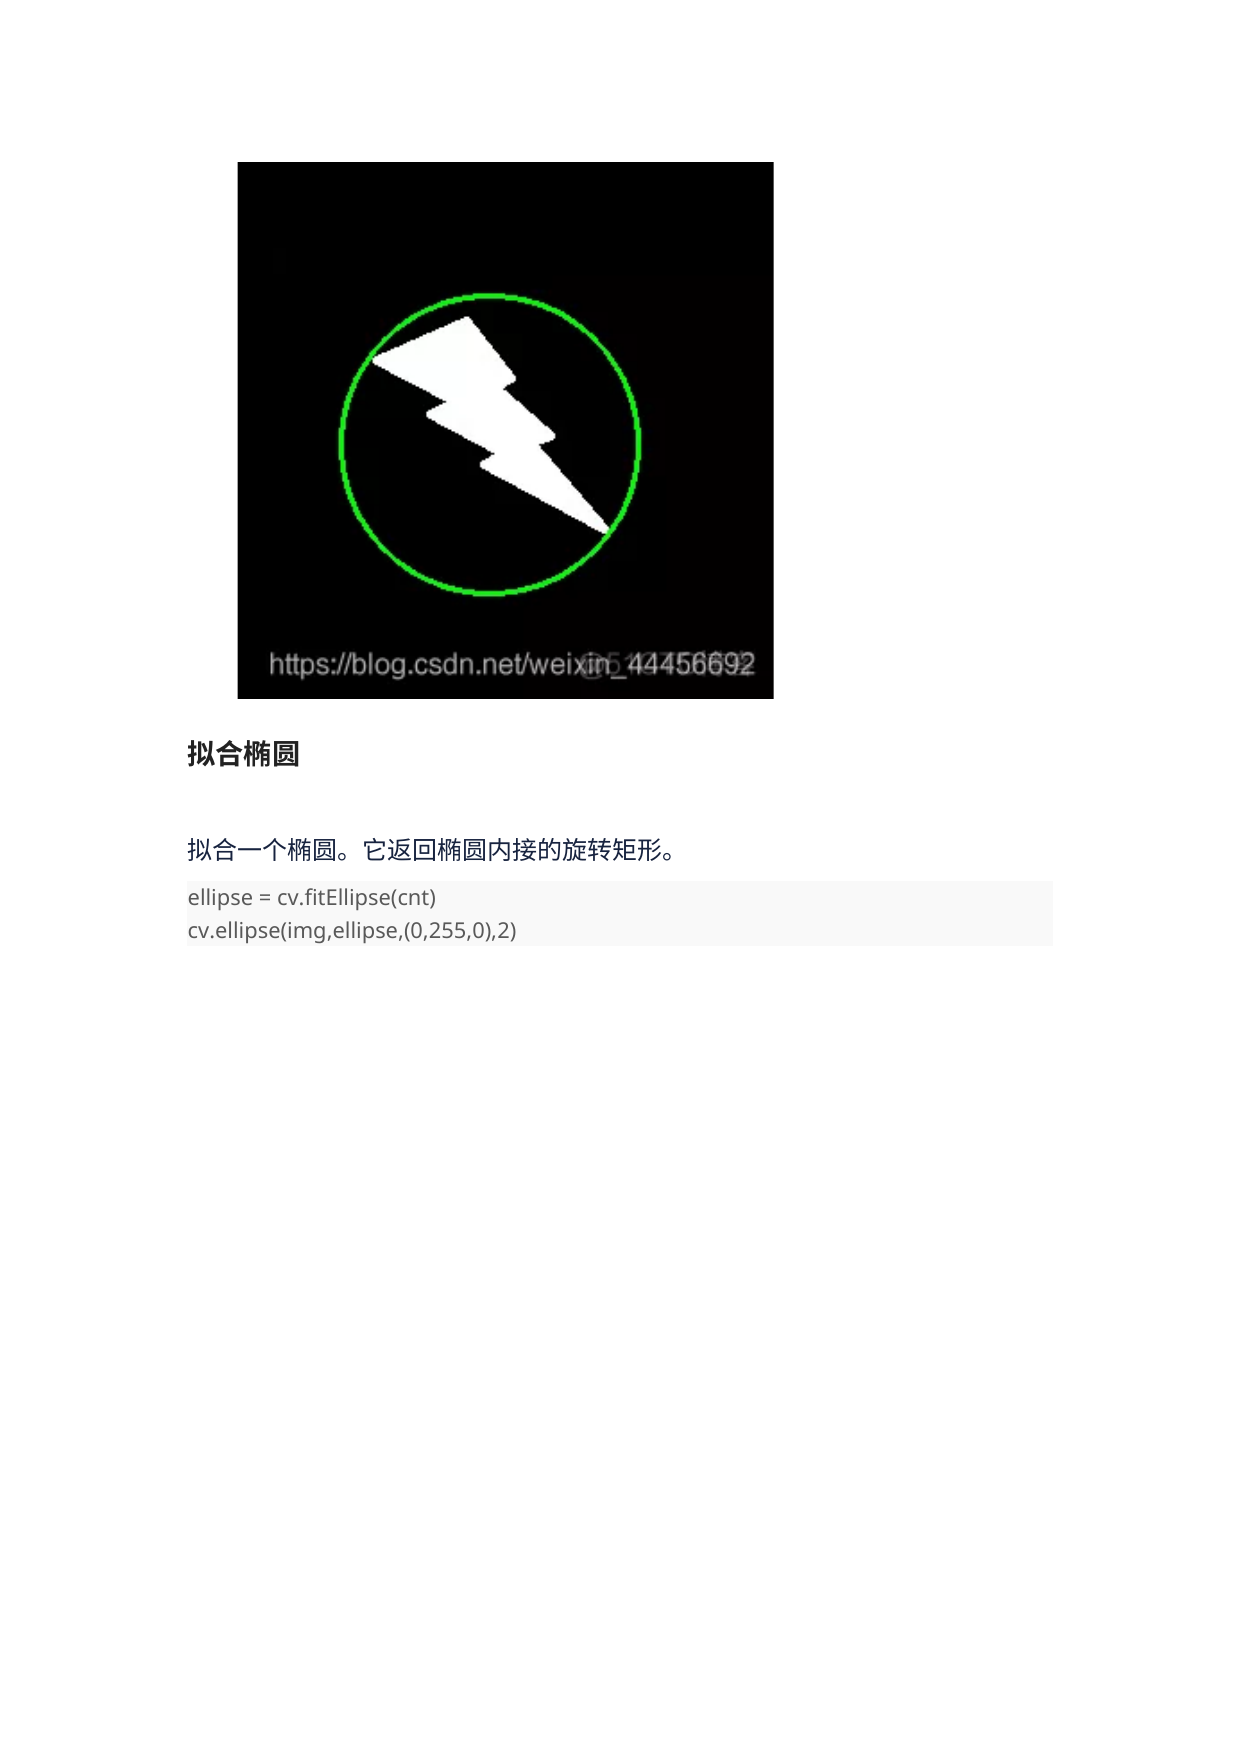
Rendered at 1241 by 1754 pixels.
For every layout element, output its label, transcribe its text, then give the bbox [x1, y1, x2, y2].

text 拟合一个椭圆。它返回椭圆内接的旋转矩形。 [187, 816, 1053, 881]
picture [237, 162, 774, 699]
subtitle 拟合椭圆 [187, 719, 1053, 784]
text ellipse = cv.fitEllipse(cnt) cv.ellipse(img,ellipse,(0,255,0),2) [187, 881, 1053, 946]
